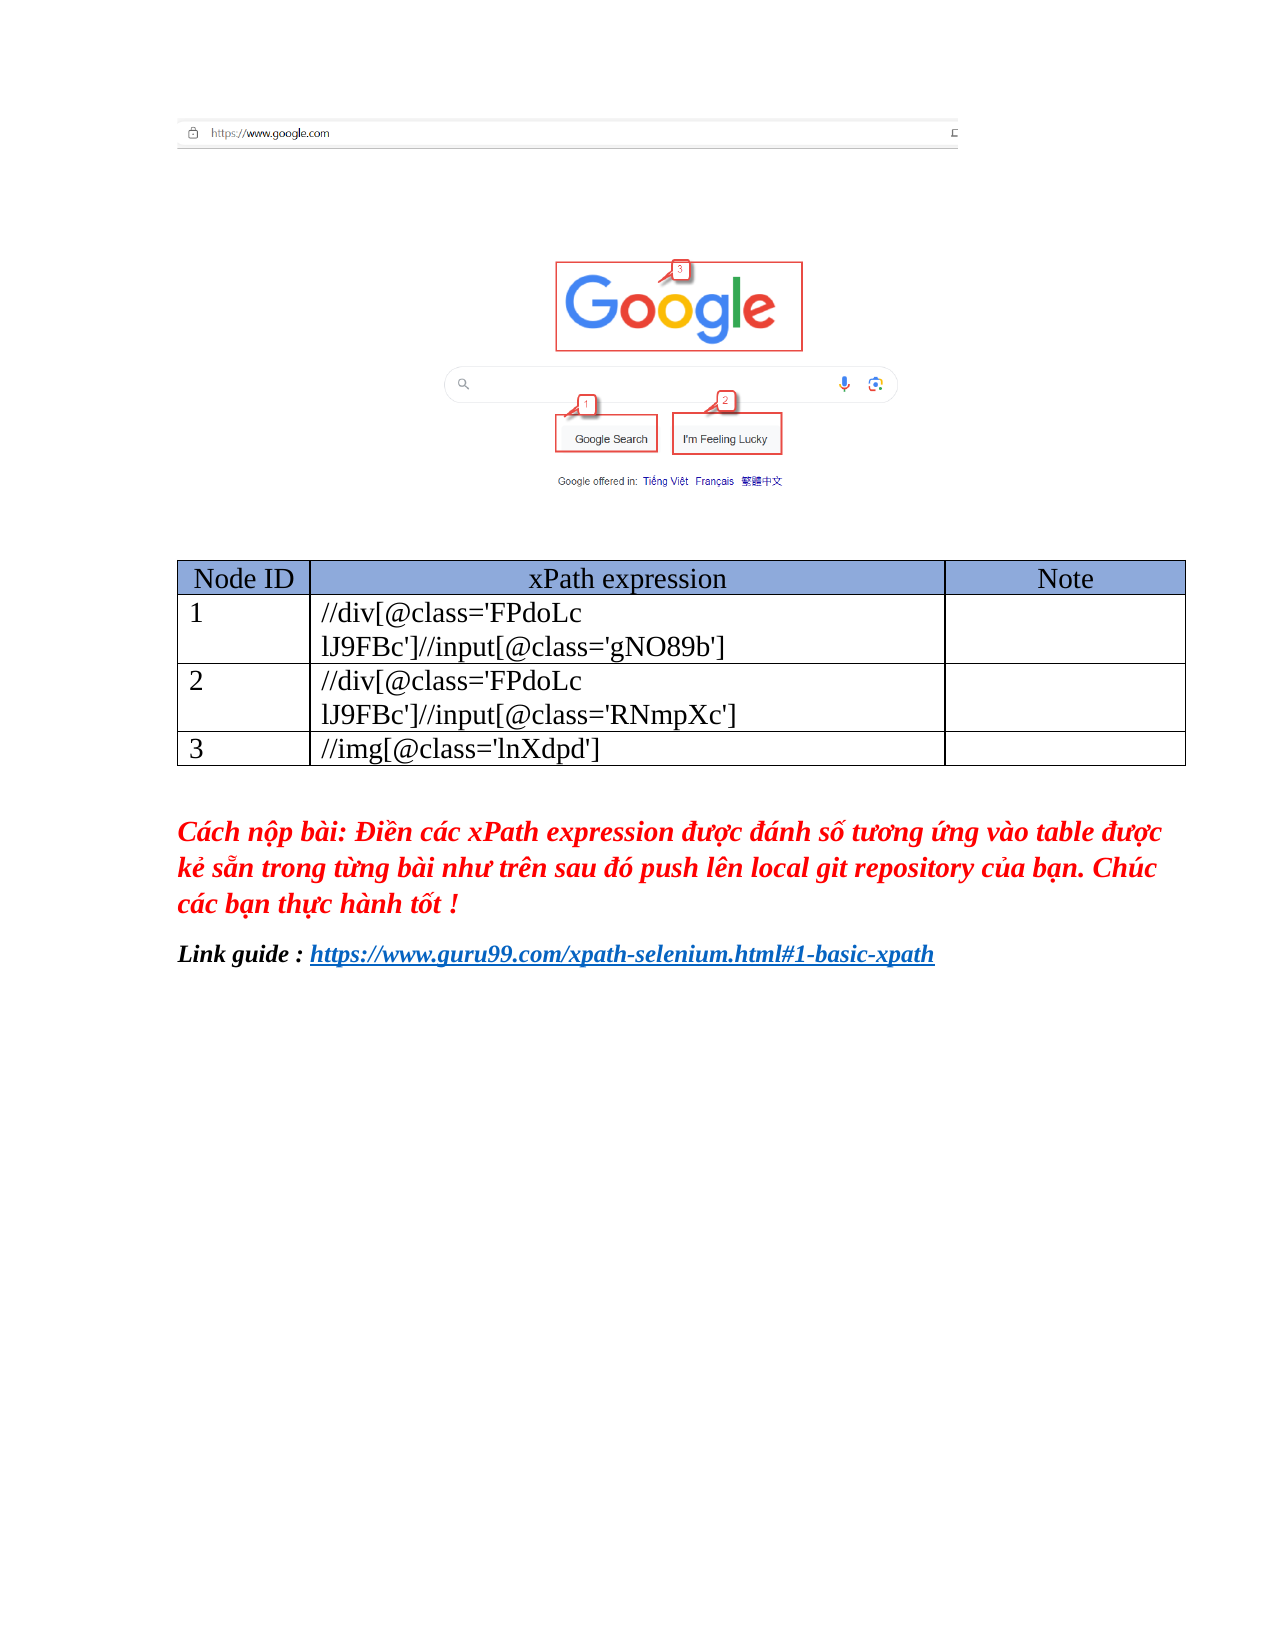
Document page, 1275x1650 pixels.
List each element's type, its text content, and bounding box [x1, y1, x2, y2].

picture [177, 118, 958, 541]
table_cell //img[@class='lnXdpd'] [311, 732, 944, 765]
table_cell [946, 664, 1185, 731]
table_cell [946, 732, 1185, 765]
table_cell 1 [178, 595, 309, 662]
table_cell //div[@class='FPdoLc lJ9FBc']//input[@class='RNmpXc'] [311, 664, 944, 731]
table_cell 3 [178, 732, 309, 765]
table_header xPath expression [311, 561, 944, 594]
table_cell 2 [178, 664, 309, 731]
text Link guide : https://www.guru99.com/xpath-selenium.html#1-basic-xpath [177, 939, 1186, 968]
table_header Node ID [178, 561, 309, 594]
table_header Note [946, 561, 1185, 594]
table_cell [946, 595, 1185, 662]
text Cách nộp bài: Điền các xPath expression được đánh số tương ứng vào table được kẻ sẵn trong từng bài như trên sau đó push lên local git repository của bạn. Chúc các bạn thực hành tốt ! [177, 814, 1186, 920]
table_cell //div[@class='FPdoLc lJ9FBc']//input[@class='gNO89b'] [311, 595, 944, 662]
